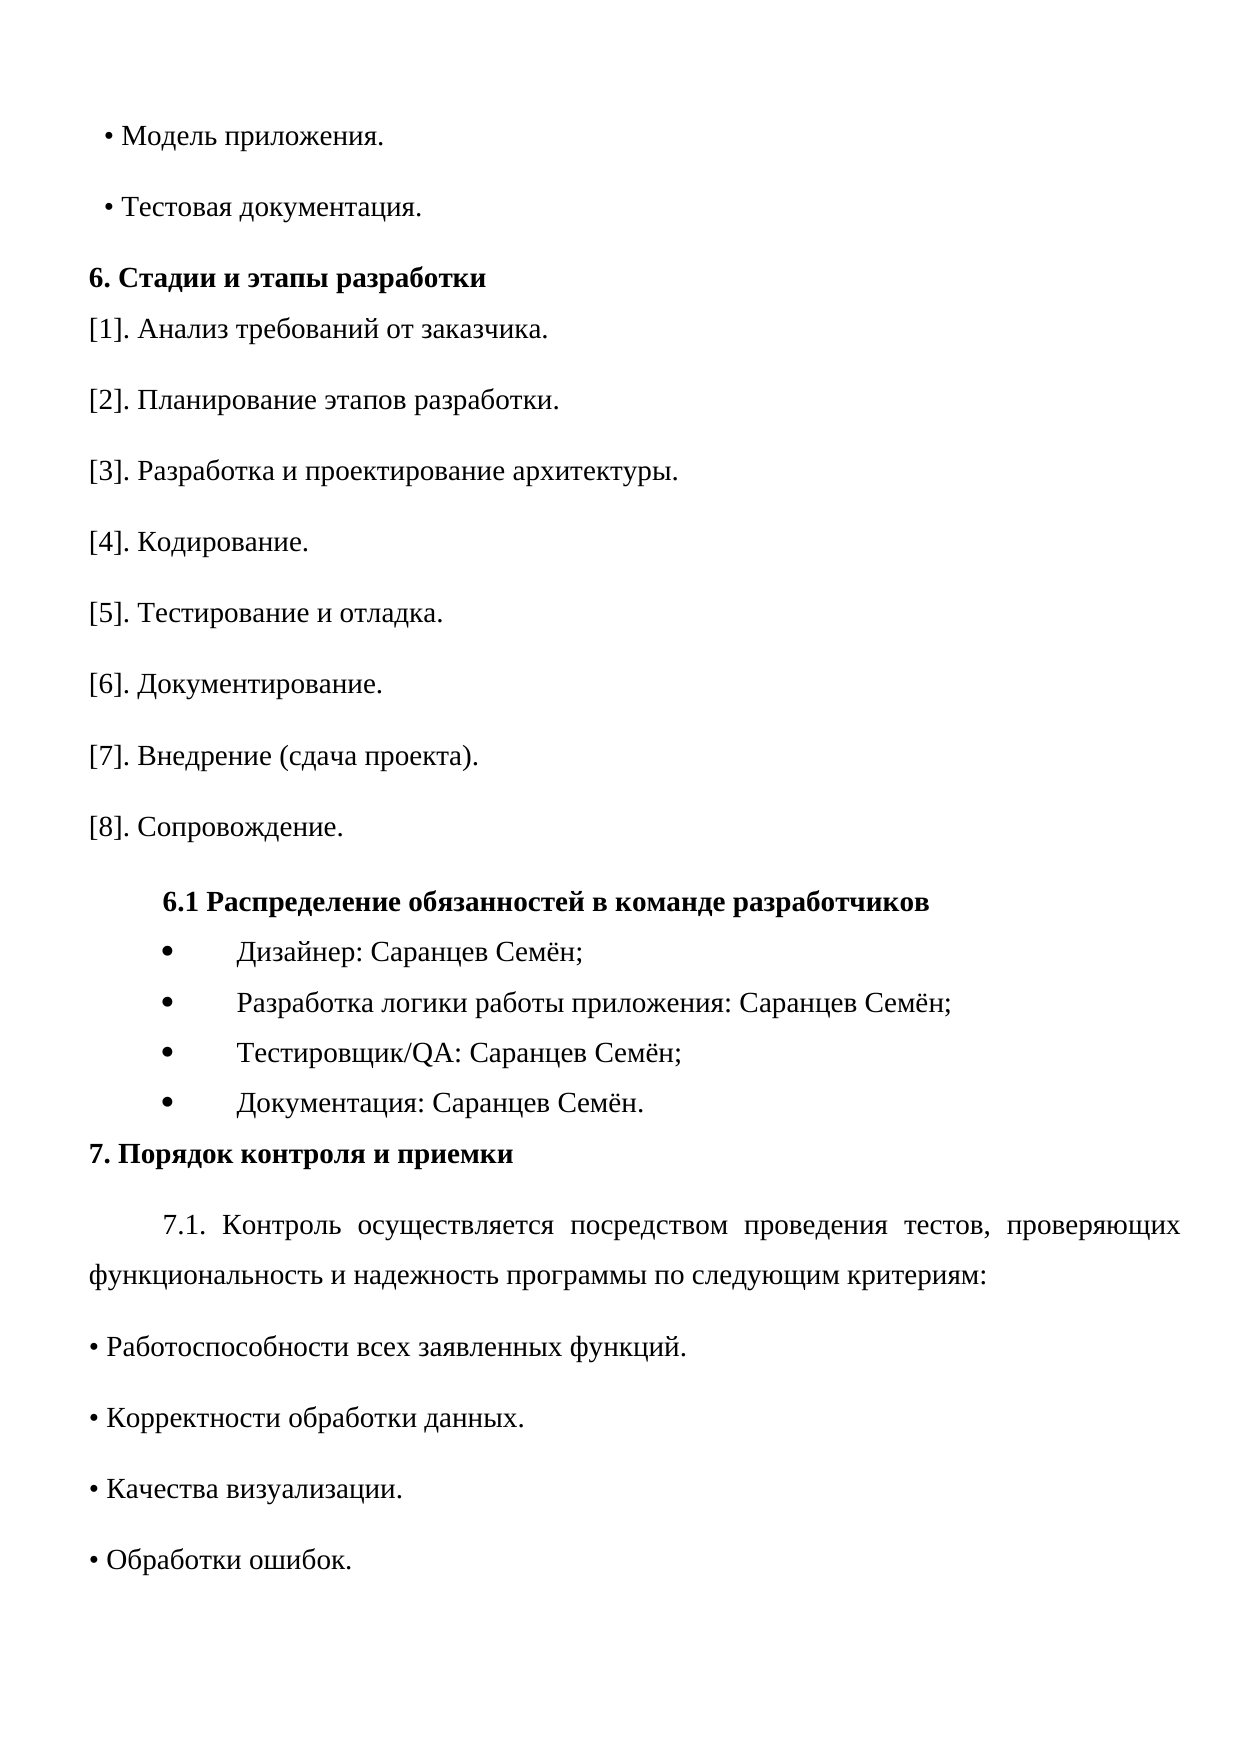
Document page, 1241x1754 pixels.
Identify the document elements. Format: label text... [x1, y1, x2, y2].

text 6. Стадии и этапы разработки [89, 260, 1181, 294]
text [1]. Анализ требований от заказчика. [89, 311, 1181, 344]
text [6]. Документирование. [89, 666, 1181, 700]
text • Модель приложения. [89, 118, 1181, 152]
list 6.1 Распределение обязанностей в команде разработчиков [89, 884, 1181, 918]
text 7.1. Контроль осуществляется посредством проведения тестов, проверяющих функциональность и надежность программы по следующим критериям: [89, 1207, 1181, 1291]
text 7. Порядок контроля и приемки [89, 1136, 1181, 1169]
list Разработка логики работы приложения: Саранцев Семён; [89, 985, 1181, 1018]
list Дизайнер: Саранцев Семён; [89, 934, 1181, 968]
text [2]. Планирование этапов разработки. [89, 382, 1181, 415]
text [5]. Тестирование и отладка. [89, 595, 1181, 629]
text [3]. Разработка и проектирование архитектуры. [89, 453, 1181, 487]
text [8]. Сопровождение. [89, 809, 1181, 842]
text • Обработки ошибок. [89, 1542, 1181, 1576]
text • Качества визуализации. [89, 1471, 1181, 1504]
list Тестировщик/QA: Саранцев Семён; [89, 1035, 1181, 1069]
text [4]. Кодирование. [89, 524, 1181, 558]
text • Корректности обработки данных. [89, 1400, 1181, 1433]
text [7]. Внедрение (сдача проекта). [89, 738, 1181, 771]
list Документация: Саранцев Семён. [89, 1086, 1181, 1119]
text • Работоспособности всех заявленных функций. [89, 1329, 1181, 1362]
text • Тестовая документация. [89, 189, 1181, 223]
